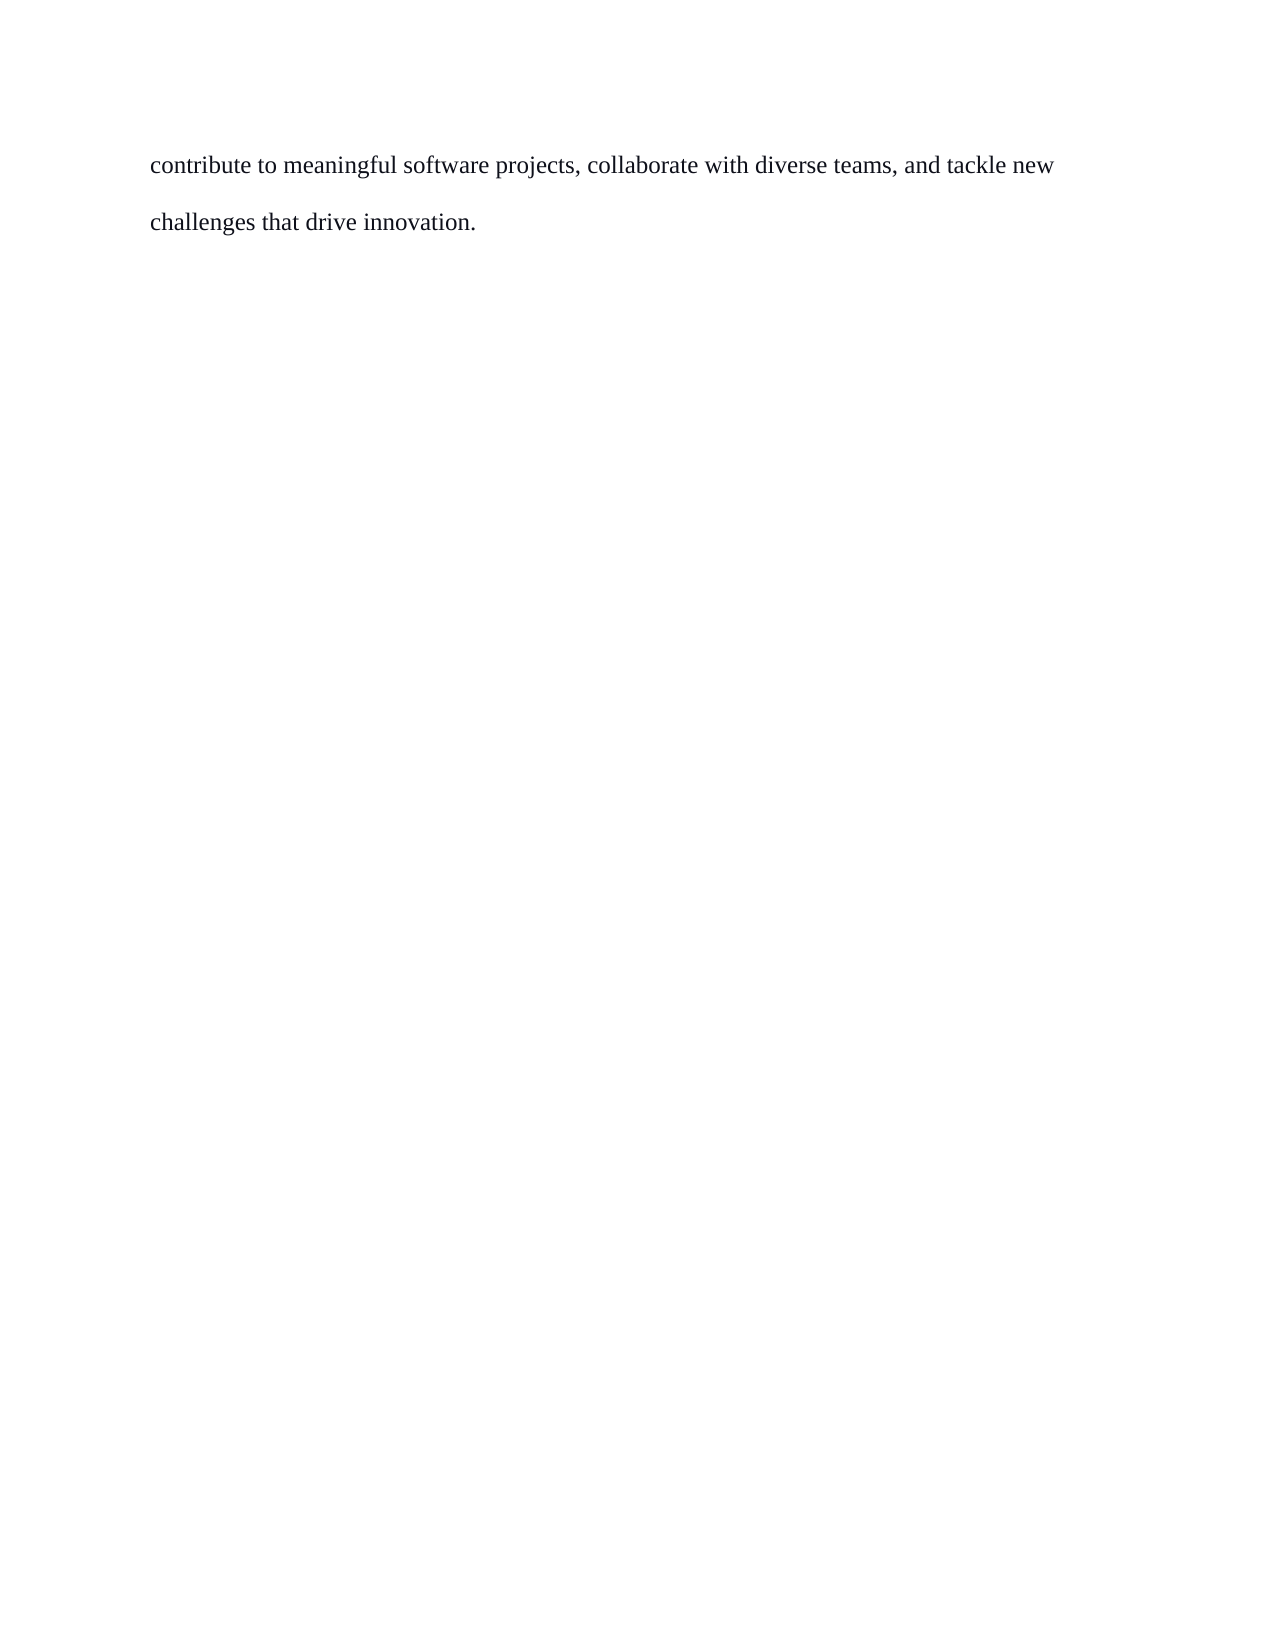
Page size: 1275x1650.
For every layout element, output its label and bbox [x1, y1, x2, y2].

text [150, 150, 1125, 236]
